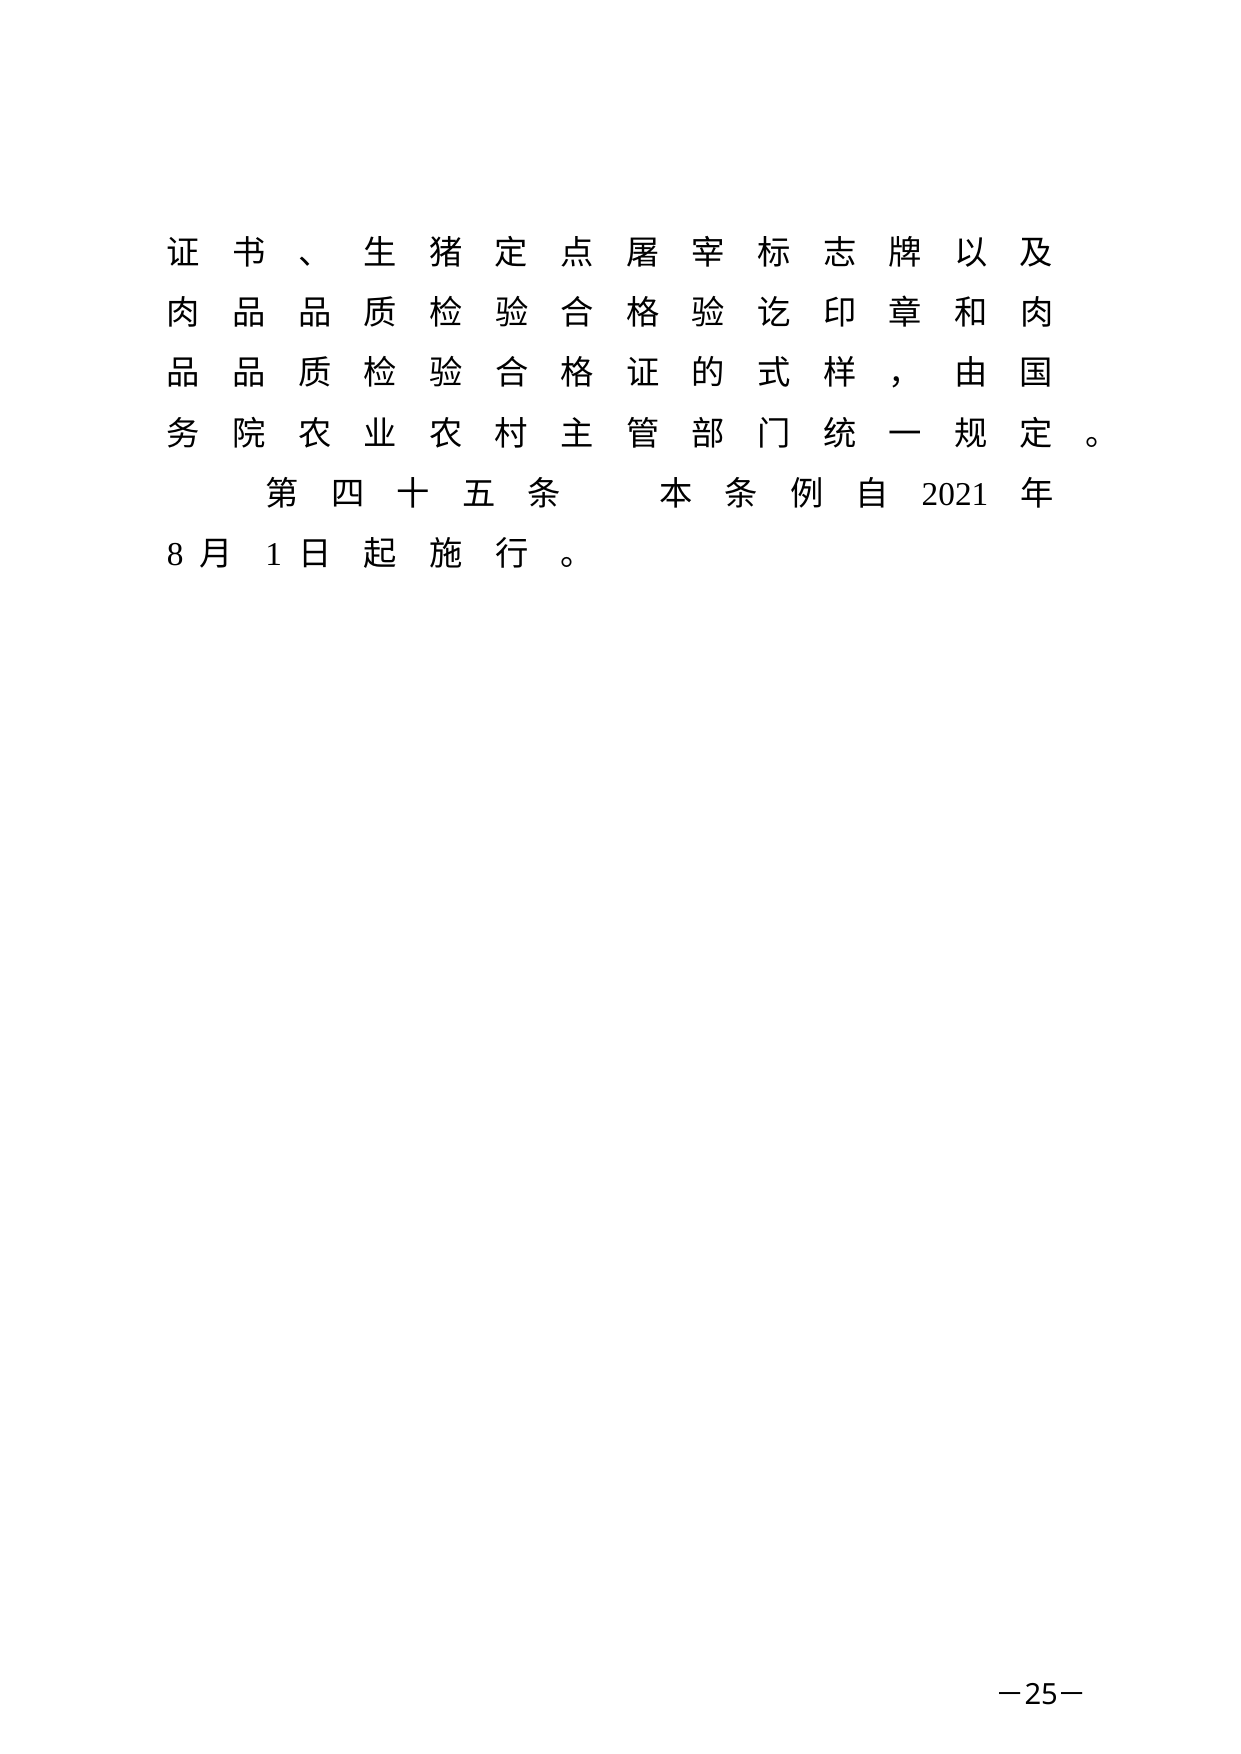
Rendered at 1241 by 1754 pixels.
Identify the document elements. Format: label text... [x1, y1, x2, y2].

text 第四十五条 本条例自2021年8月1日起施行。 [167, 461, 1085, 581]
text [167, 219, 1085, 461]
